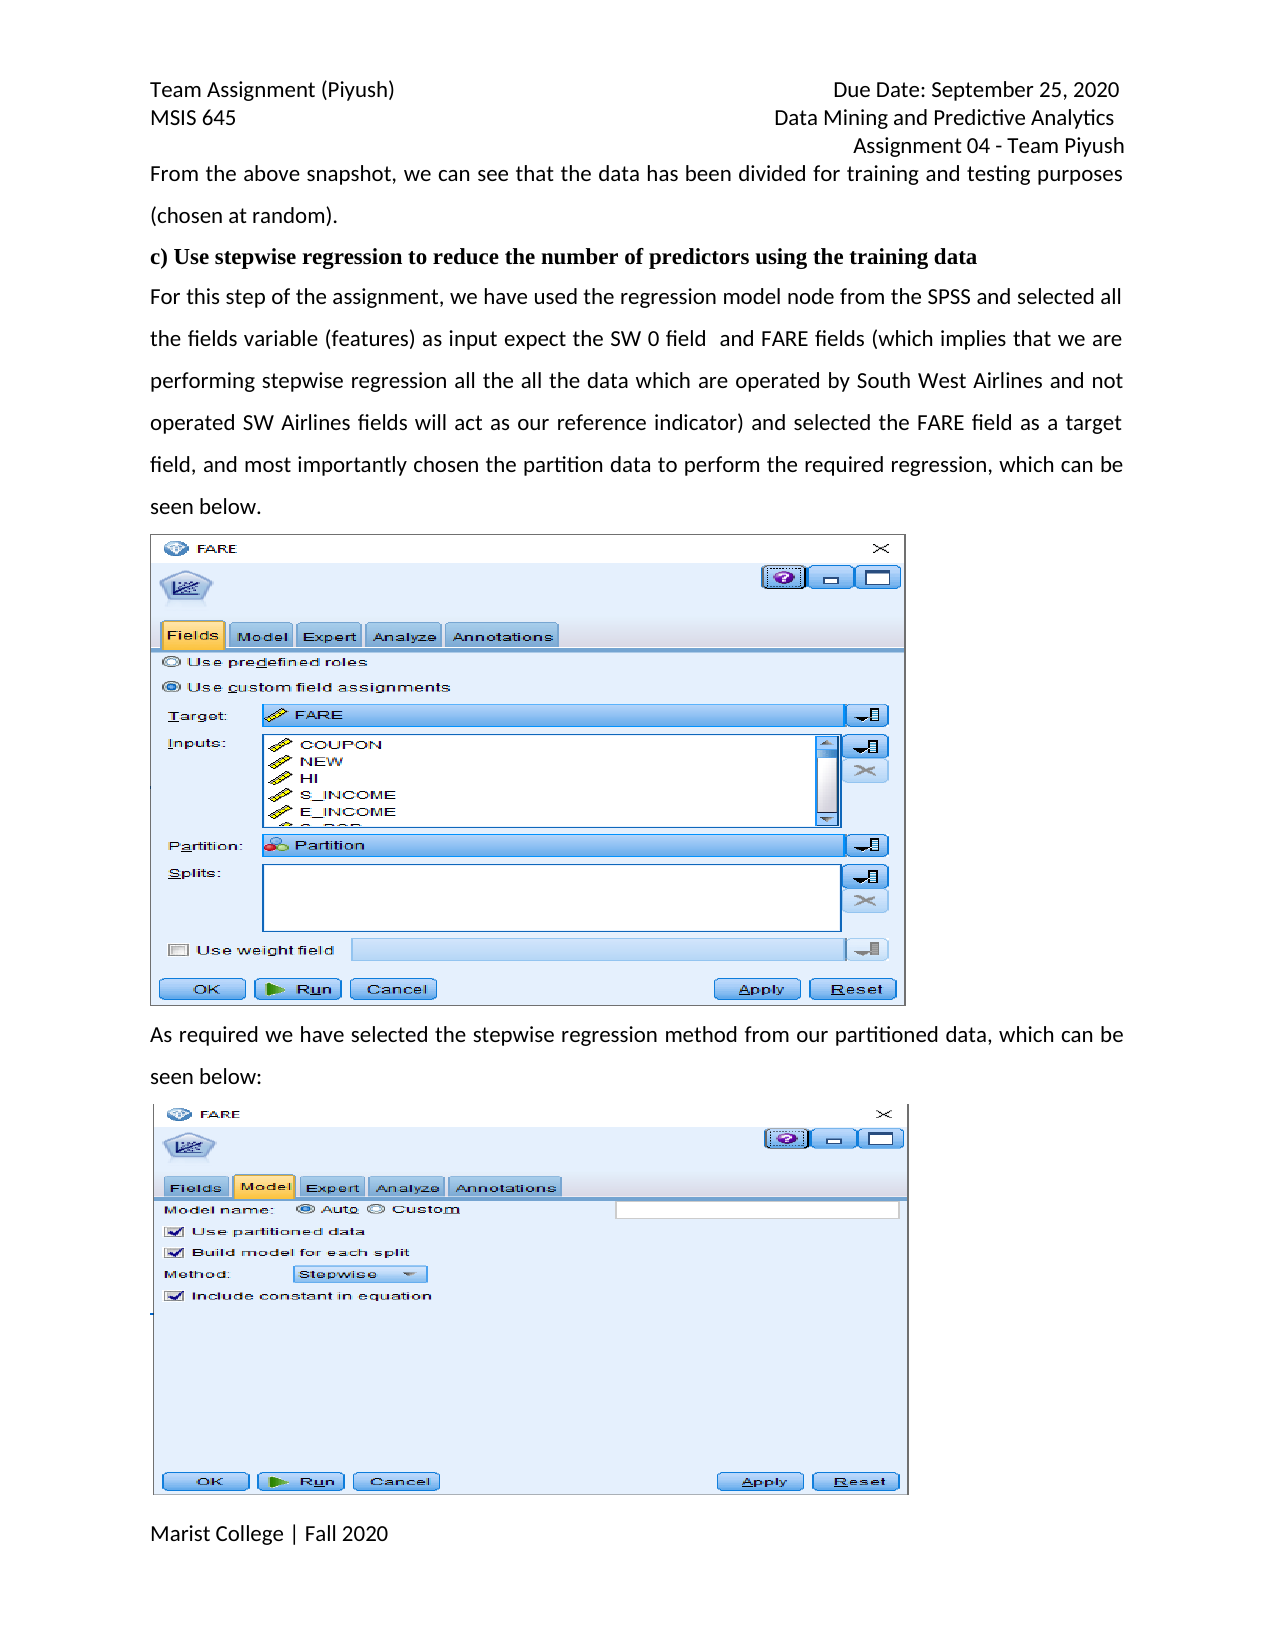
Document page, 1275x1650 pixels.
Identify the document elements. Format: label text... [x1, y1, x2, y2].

text c) Use stepwise regression to reduce the number of predictors using the training data [150, 243, 1125, 269]
picture [150, 1104, 911, 1495]
text For this step of the assignment, we have used the regression model node from the SPSS and selected all the fields variable (features) as input expect the SW 0 field and FARE fields (which implies that we are performing stepwise regression all the all the data which are operated by South West Airlines and not operated SW Airlines fields will act as our reference indicator) and selected the FARE field as a target field, and most importantly chosen the partition data to perform the required regression, which can be seen below. [150, 282, 1125, 520]
text From the above snapshot, we can see that the data has been divided for training and testing purposes (chosen at random). [150, 159, 1125, 229]
picture [150, 534, 908, 1007]
text As required we have selected the stepwise regression method from our partitioned data, which can be seen below: [150, 1020, 1125, 1090]
